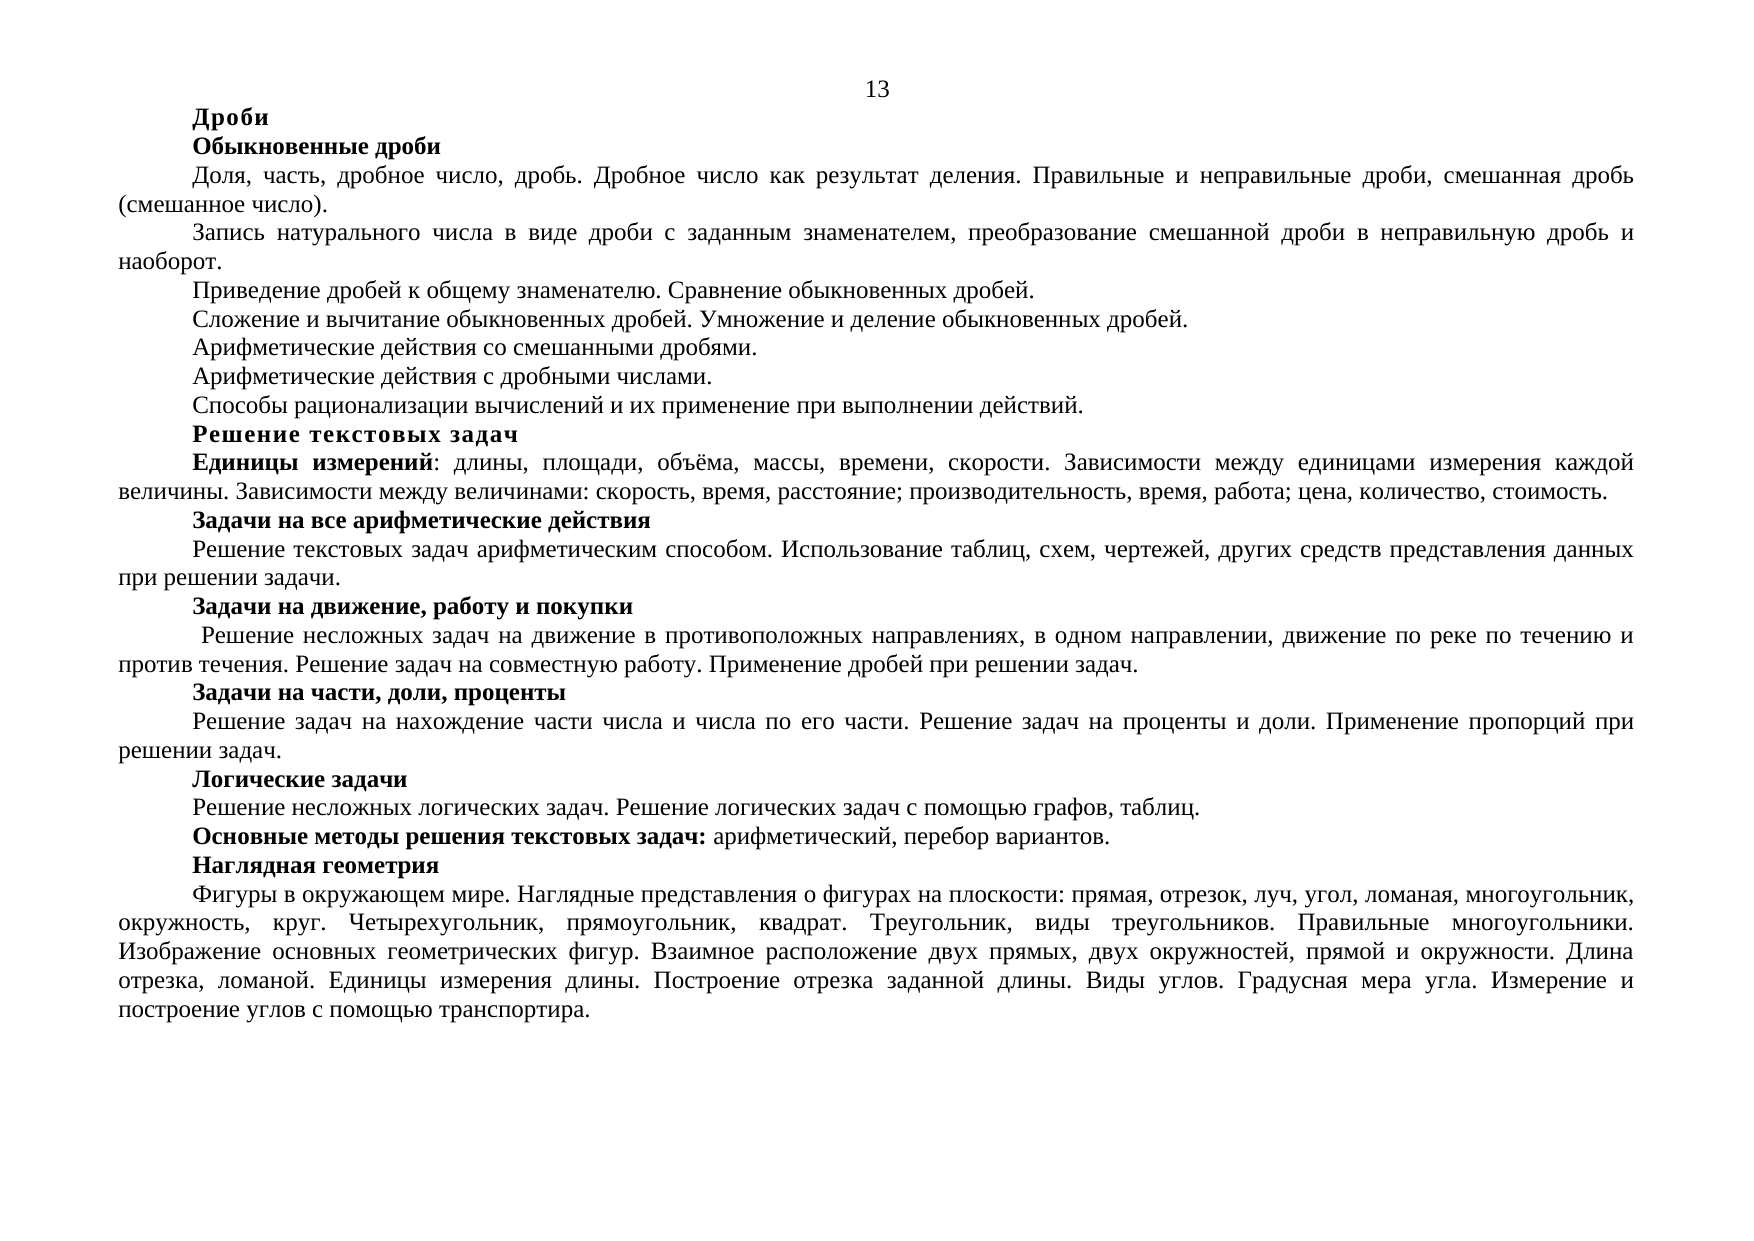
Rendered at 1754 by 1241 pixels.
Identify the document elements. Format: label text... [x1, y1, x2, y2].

text Фигуры в окружающем мире. Наглядные представления о фигурах на плоскости: прямая, отрезок, луч, угол, ломаная, многоугольник, окружность, круг. Четырехугольник, прямоугольник, квадрат. Треугольник, виды треугольников. Правильные многоугольники. Изображение основных геометрических фигур. Взаимное расположение двух прямых, двух окружностей, прямой и окружности. Длина отрезка, ломаной. Единицы измерения длины. Построение отрезка заданной длины. Виды углов. Градусная мера угла. Измерение и построение углов с помощью транспортира. [118, 879, 1636, 1022]
text Обыкновенные дроби [118, 131, 1636, 160]
text Наглядная геометрия [118, 850, 1636, 879]
text Арифметические действия с дробными числами. [118, 361, 1636, 390]
text Доля, часть, дробное число, дробь. Дробное число как результат деления. Правильные и неправильные дроби, смешанная дробь (смешанное число). [118, 160, 1636, 217]
text Арифметические действия со смешанными дробями. [118, 332, 1636, 361]
text Сложение и вычитание обыкновенных дробей. Умножение и деление обыкновенных дробей. [118, 304, 1636, 332]
list Дроби [118, 102, 1636, 131]
text Приведение дробей к общему знаменателю. Сравнение обыкновенных дробей. [118, 275, 1636, 304]
text Решение задач на нахождение части числа и числа по его части. Решение задач на проценты и доли. Применение пропорций при решении задач. [118, 706, 1636, 764]
text Задачи на части, доли, проценты [118, 677, 1636, 706]
text Способы рационализации вычислений и их применение при выполнении действий. [118, 390, 1636, 419]
text Основные методы решения текстовых задач: арифметический, перебор вариантов. [118, 821, 1636, 850]
text Единицы измерений: длины, площади, объёма, массы, времени, скорости. Зависимости между единицами измерения каждой величины. Зависимости между величинами: скорость, время, расстояние; производительность, время, работа; цена, количество, стоимость. [118, 447, 1636, 505]
text Решение текстовых задач арифметическим способом. Использование таблиц, схем, чертежей, других средств представления данных при решении задачи. [118, 534, 1636, 591]
text Запись натурального числа в виде дроби с заданным знаменателем, преобразование смешанной дроби в неправильную дробь и наоборот. [118, 217, 1636, 275]
text Задачи на движение, работу и покупки [118, 591, 1636, 620]
text Логические задачи [118, 764, 1636, 792]
list Решение текстовых задач [118, 419, 1636, 447]
text Решение несложных логических задач. Решение логических задач с помощью графов, таблиц. [118, 792, 1636, 821]
text Решение несложных задач на движение в противоположных направлениях, в одном направлении, движение по реке по течению и против течения. Решение задач на совместную работу. Применение дробей при решении задач. [118, 620, 1636, 677]
text Задачи на все арифметические действия [118, 505, 1636, 534]
